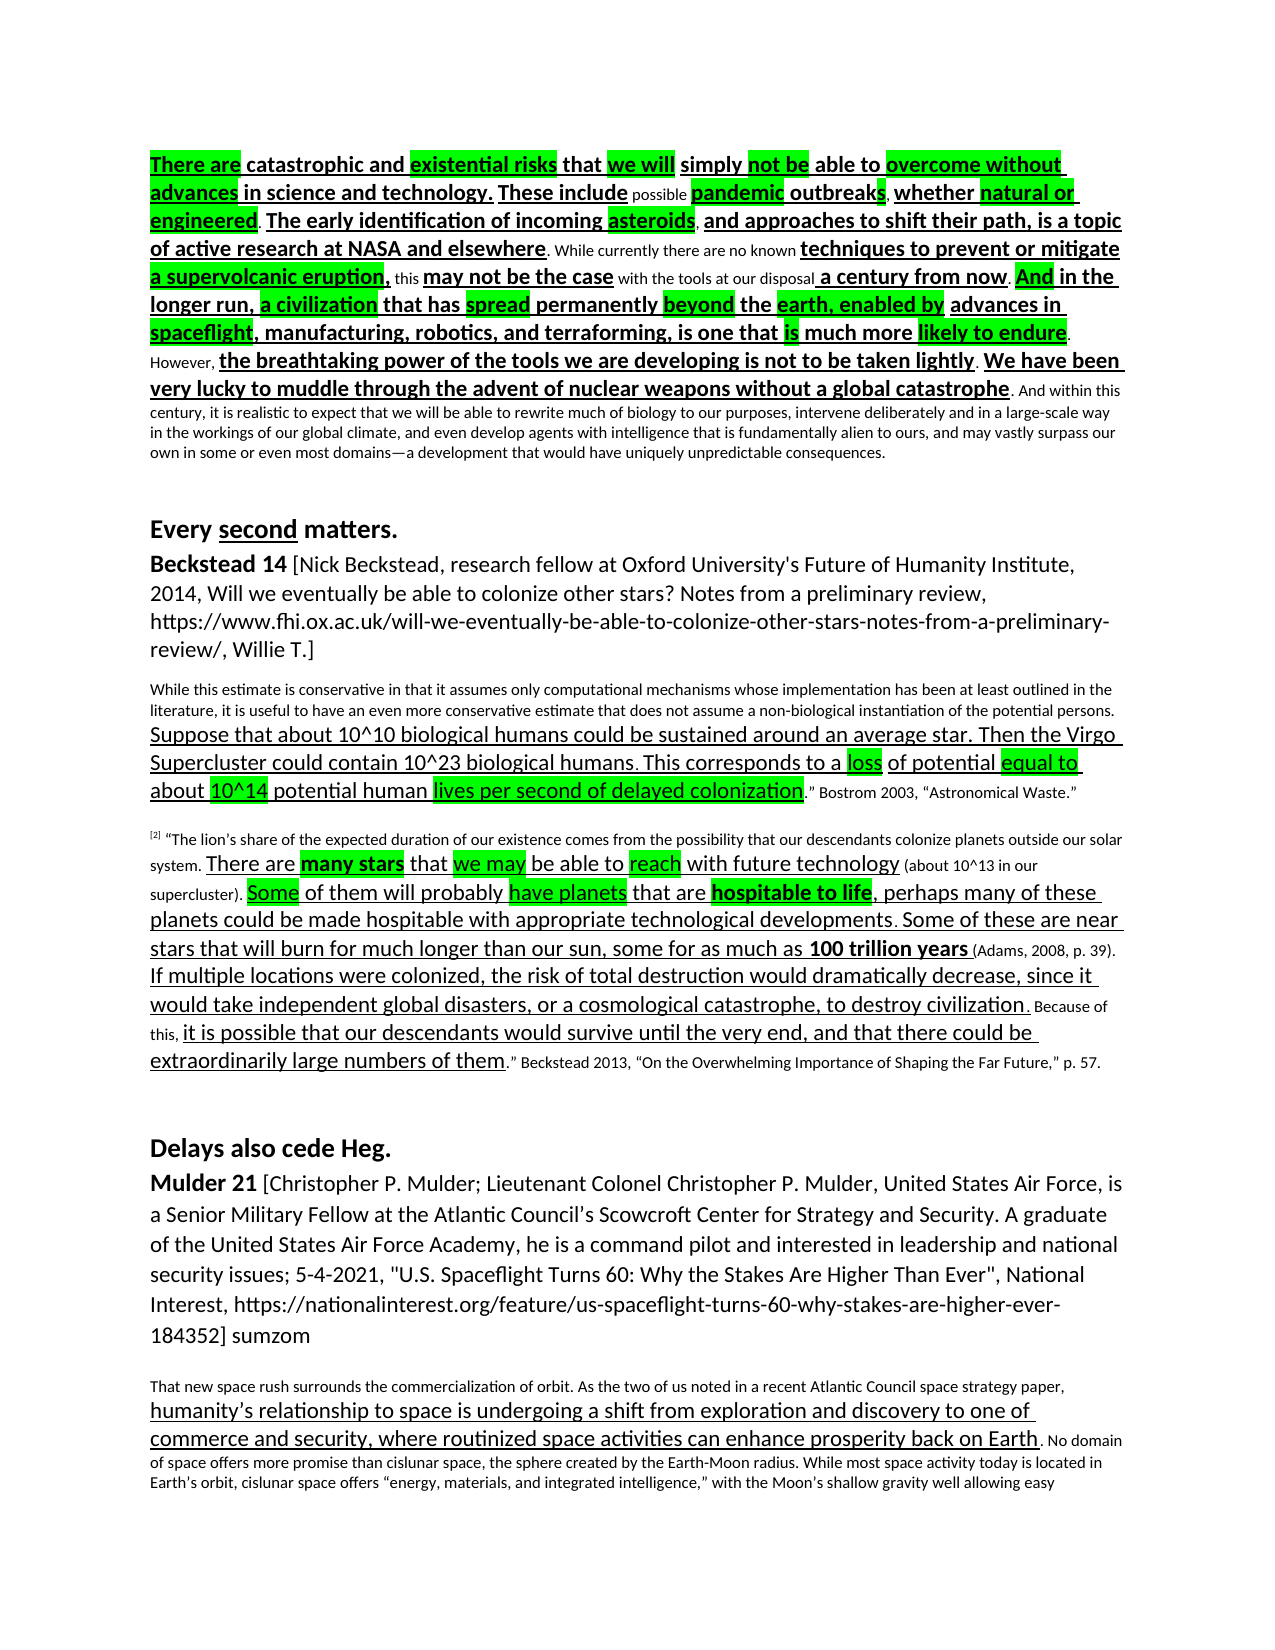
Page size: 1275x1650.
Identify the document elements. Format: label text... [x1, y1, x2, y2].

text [150, 1376, 1125, 1493]
subtitle Every second matters. [150, 513, 1125, 546]
text There are catastrophic and existential risks that we will simply not be able to overcome without advances in science and technology. These include possible pandemic outbreaks, whether natural or engineered. The early identification of incoming asteroids, and approaches to shift their path, is a topic of active research at NASA and elsewhere. While currently there are no known techniques to prevent or mitigate a supervolcanic eruption, this may not be the case with the tools at our disposal a century from now. And in the longer run, a civilization that has spread permanently beyond the earth, enabled by advances in spaceflight, manufacturing, robotics, and terraforming, is one that is much more likely to endure. However, the breathtaking power of the tools we are developing is not to be taken lightly. We have been very lucky to muddle through the advent of nuclear weapons without a global catastrophe. And within this century, it is realistic to expect that we will be able to rewrite much of biology to our purposes, intervene deliberately and in a large-scale way in the workings of our global climate, and even develop agents with intelligence that is fundamentally alien to ours, and may vastly surpass our own in some or even most domains—a development that would have uniquely unpredictable consequences. [150, 150, 1125, 463]
text Mulder 21 [Christopher P. Mulder; Lieutenant Colonel Christopher P. Mulder, United States Air Force, is a Senior Military Fellow at the Atlantic Council’s Scowcroft Center for Strategy and Security. A graduate of the United States Air Force Academy, he is a command pilot and interested in leadership and national security issues; 5-4-2021, "U.S. Spaceflight Turns 60: Why the Stakes Are Higher Than Ever", National Interest, https://nationalinterest.org/feature/us-spaceflight-turns-60-why-stakes-are-higher-ever-184352] sumzom [150, 1167, 1125, 1349]
text While this estimate is conservative in that it assumes only computational mechanisms whose implementation has been at least outlined in the literature, it is useful to have an even more conservative estimate that does not assume a non-biological instantiation of the potential persons. Suppose that about 10^10 biological humans could be sustained around an average star. Then the Virgo Supercluster could contain 10^23 biological humans. This corresponds to a loss of potential equal to about 10^14 potential human lives per second of delayed colonization.” Bostrom 2003, “Astronomical Waste.” [150, 679, 1125, 804]
subtitle Delays also cede Heg. [150, 1132, 1125, 1165]
text [2] “The lion’s share of the expected duration of our existence comes from the possibility that our descendants colonize planets outside our solar system. There are many stars that we may be able to reach with future technology (about 10^13 in our supercluster). Some of them will probably have planets that are hospitable to life, perhaps many of these planets could be made hospitable with appropriate technological developments. Some of these are near stars that will burn for much longer than our sun, some for as much as 100 trillion years (Adams, 2008, p. 39). If multiple locations were colonized, the risk of total destruction would dramatically decrease, since it would take independent global disasters, or a cosmological catastrophe, to destroy civilization. Because of this, it is possible that our descendants would survive until the very end, and that there could be extraordinarily large numbers of them.” Beckstead 2013, “On the Overwhelming Importance of Shaping the Far Future,” p. 57. [150, 829, 1125, 1074]
text Beckstead 14 [Nick Beckstead, research fellow at Oxford University's Future of Humanity Institute, 2014, Will we eventually be able to colonize other stars? Notes from a preliminary review, https://www.fhi.ox.ac.uk/will-we-eventually-be-able-to-colonize-other-stars-notes-from-a-preliminary-review/, Willie T.] [150, 548, 1125, 663]
